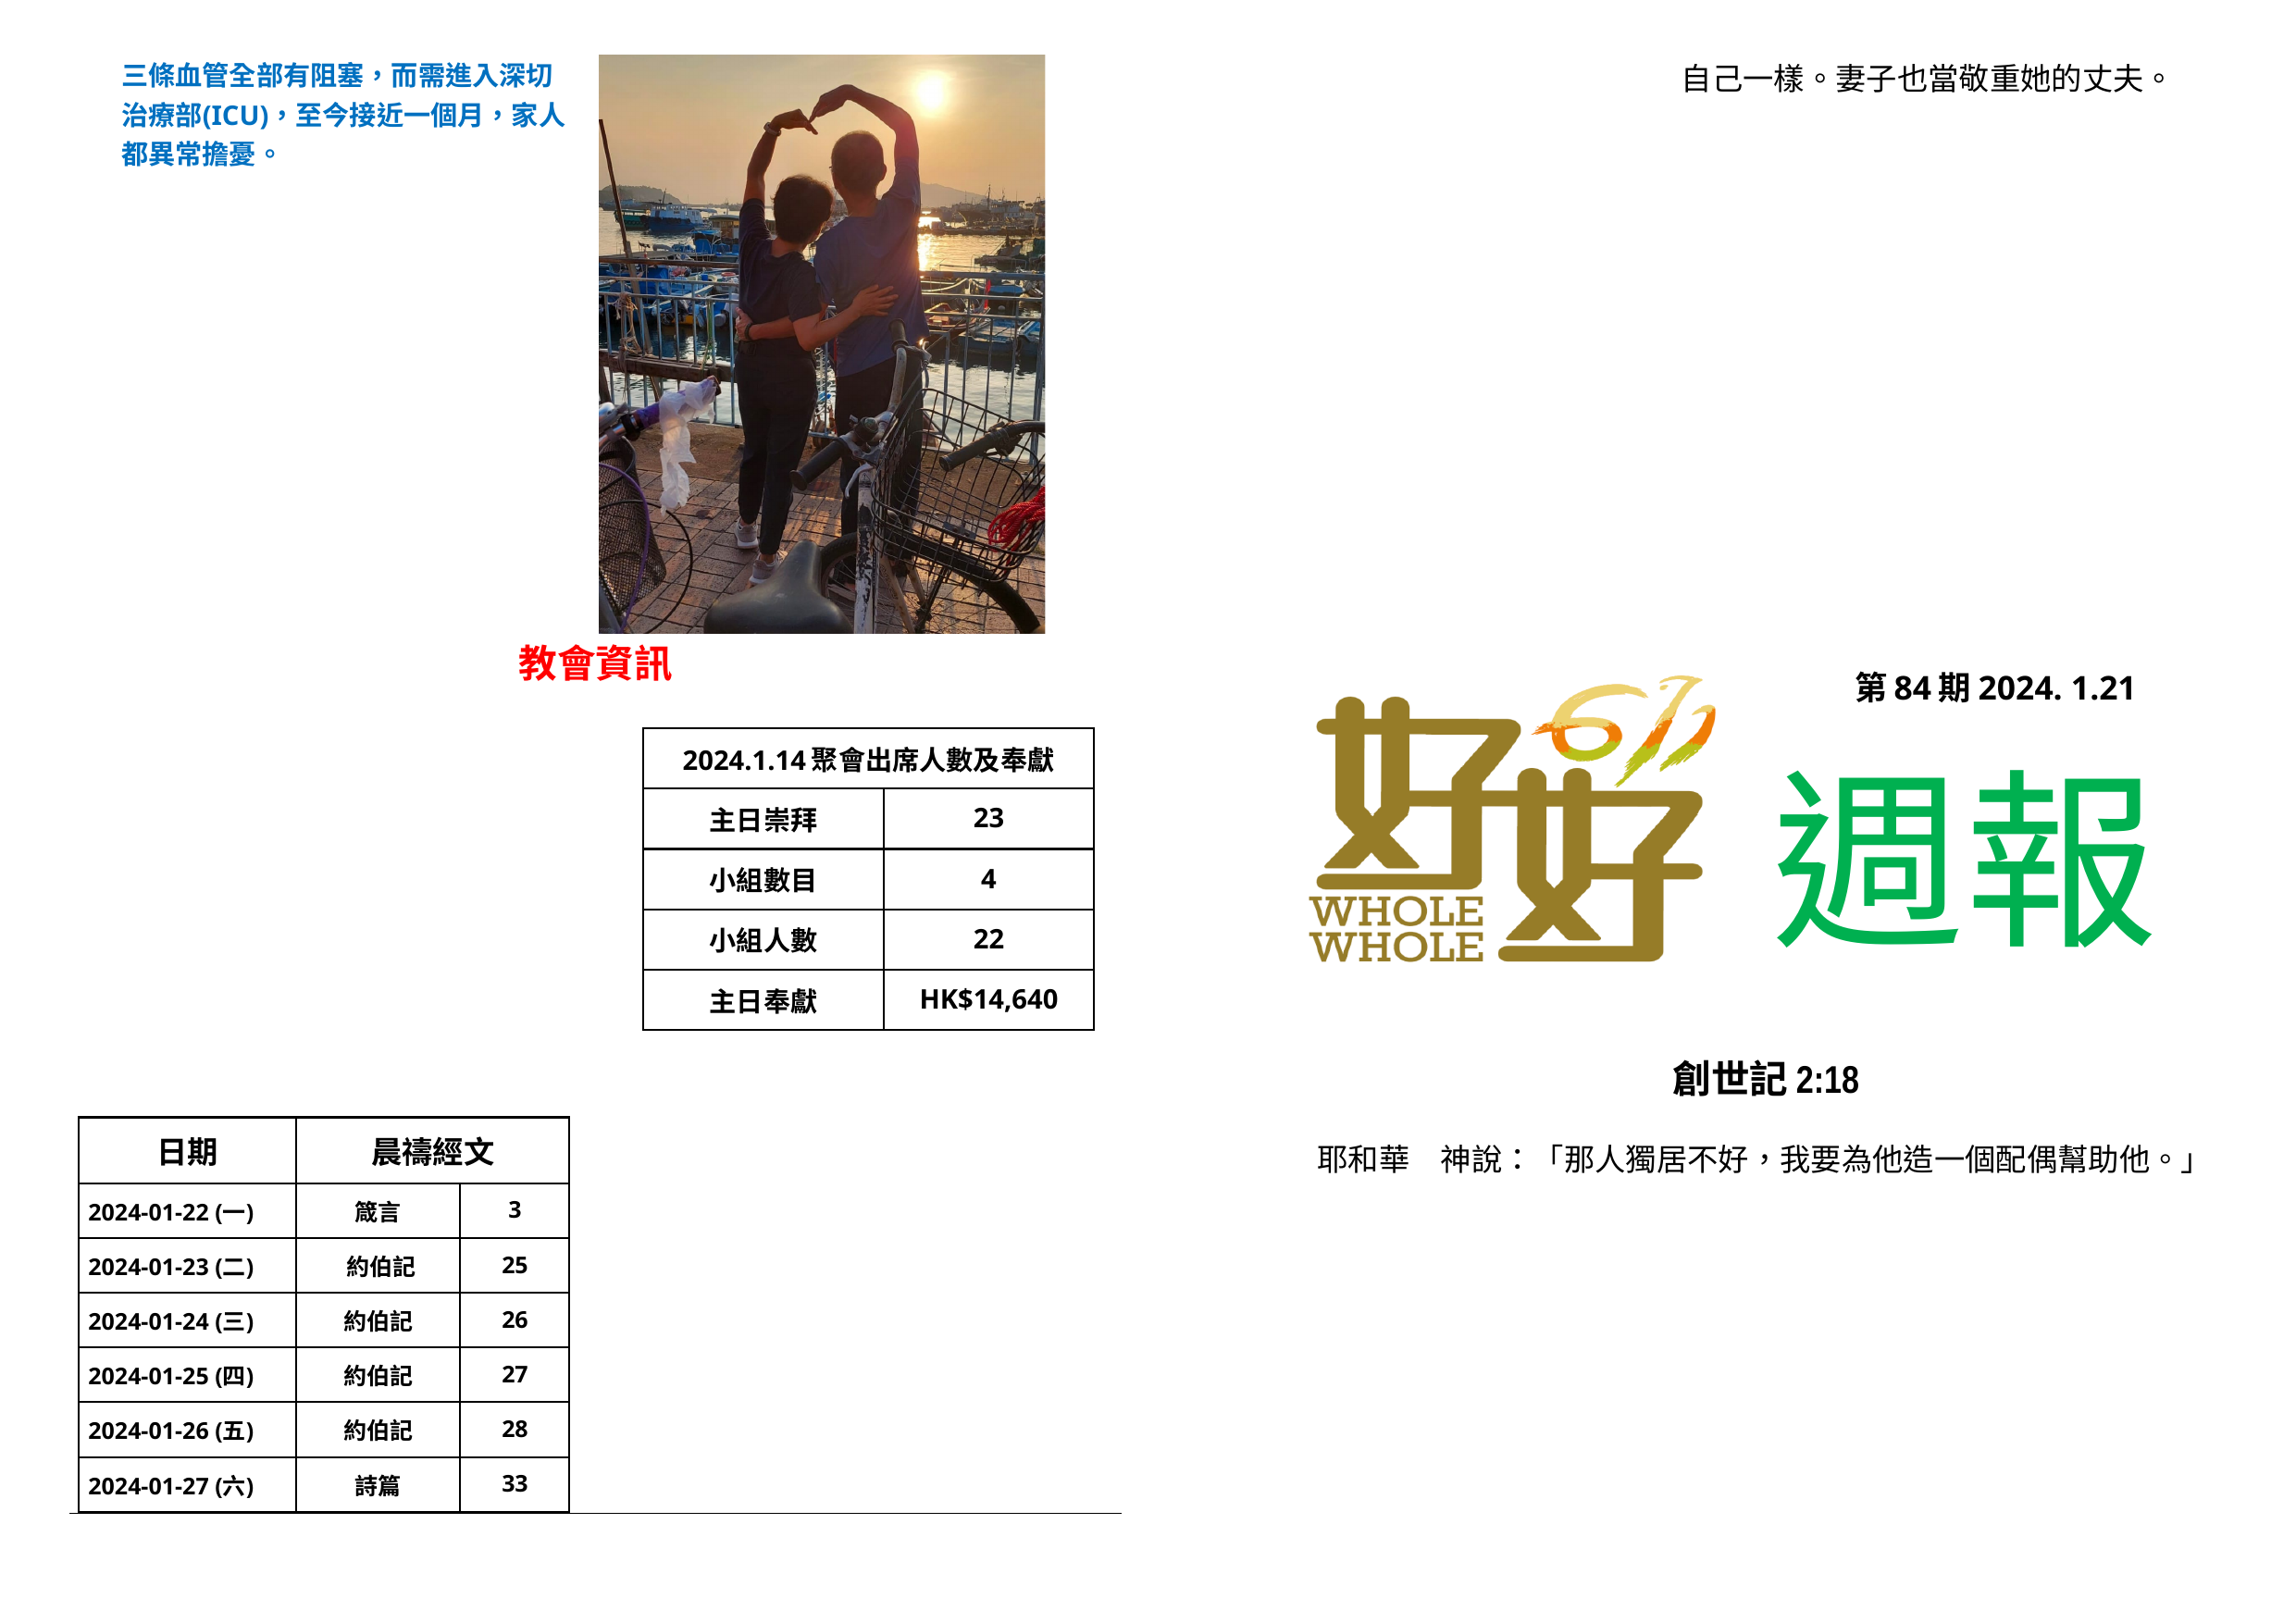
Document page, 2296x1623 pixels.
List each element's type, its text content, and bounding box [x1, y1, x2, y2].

picture [1270, 633, 1755, 997]
table_header [1046, 55, 2228, 633]
picture [599, 55, 1046, 634]
table_header [69, 55, 599, 633]
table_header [1122, 633, 2228, 1513]
table_header 教會資訊 [69, 633, 1122, 1513]
